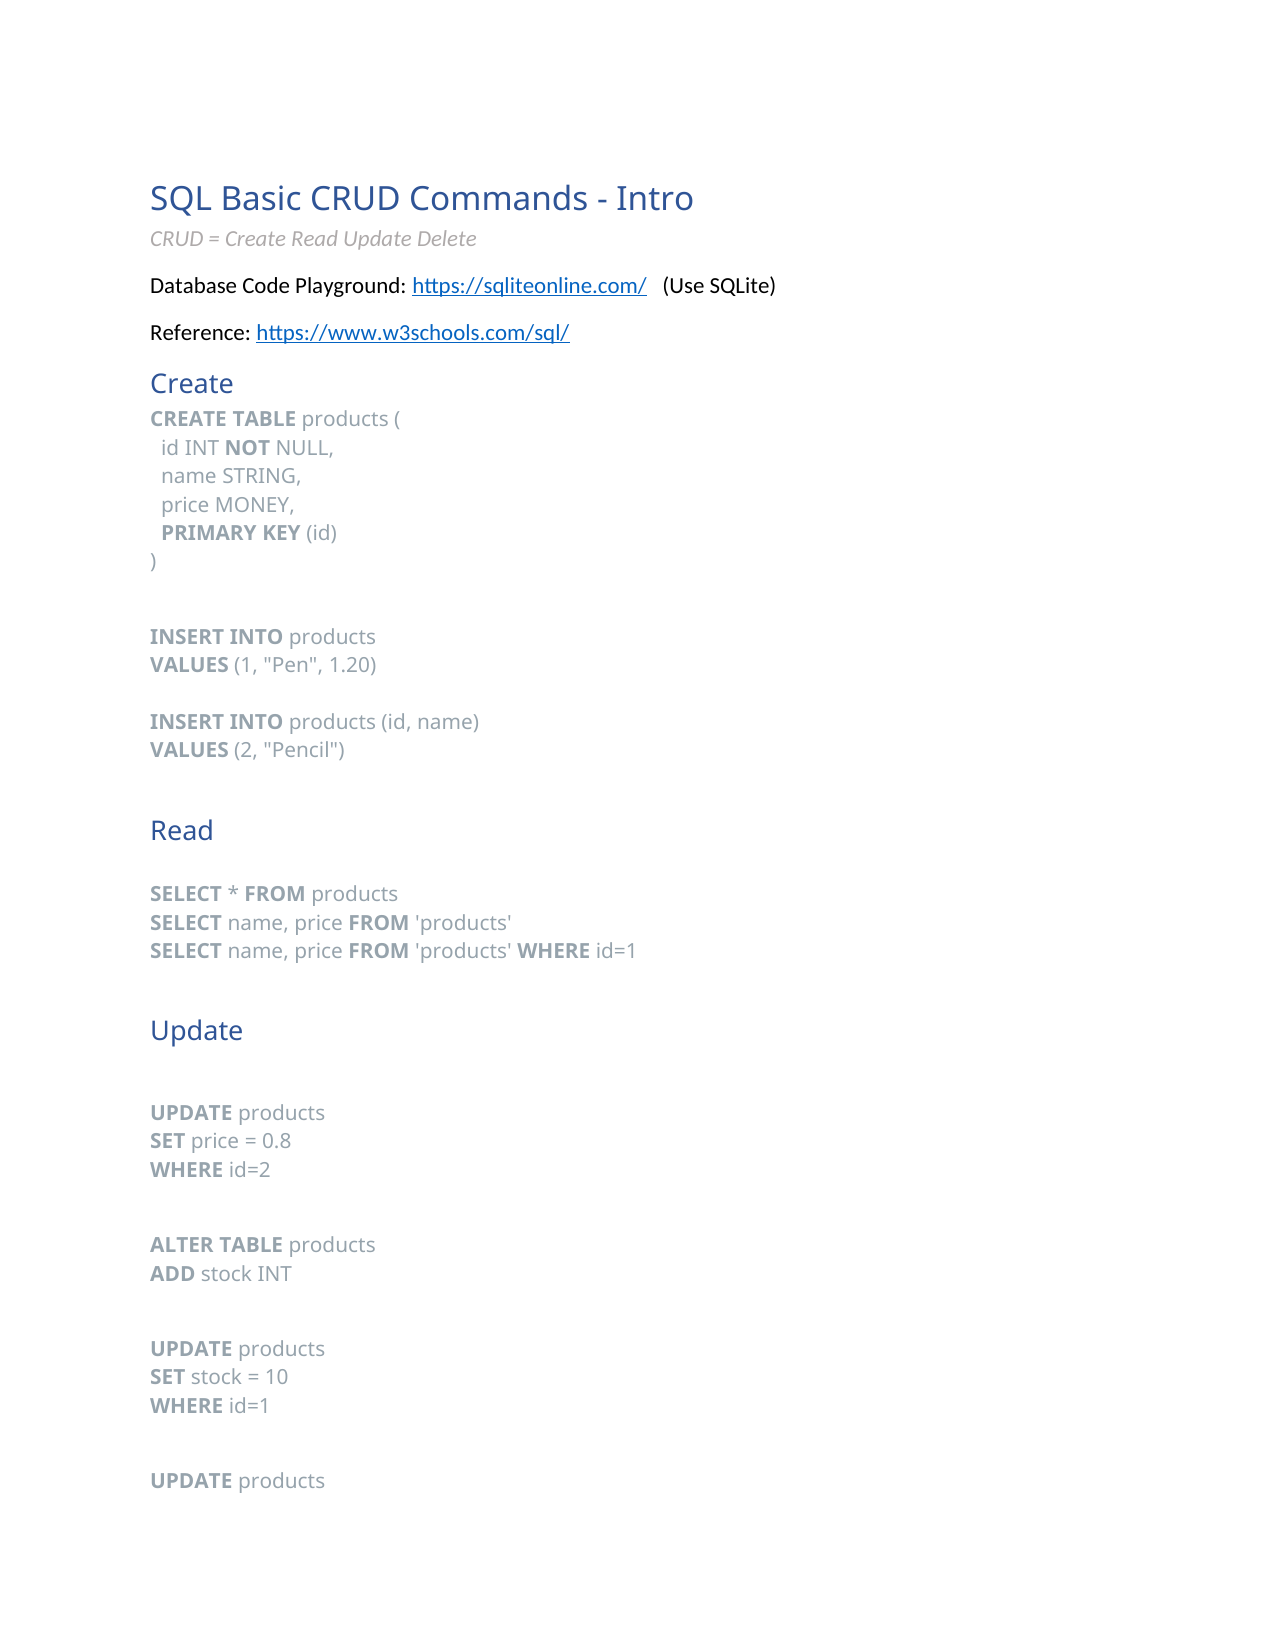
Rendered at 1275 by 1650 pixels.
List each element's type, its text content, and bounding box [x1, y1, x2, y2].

text WHERE id=2 [150, 1155, 1125, 1183]
text SELECT * FROM products [150, 879, 1125, 908]
text UPDATE products [150, 1466, 1125, 1494]
text ALTER TABLE products [150, 1230, 1125, 1259]
text CREATE TABLE products ( [150, 404, 1125, 433]
text ADD stock INT [150, 1259, 1125, 1287]
subtitle Update [150, 1011, 1125, 1048]
text ) [150, 547, 1125, 575]
text VALUES (1, "Pen", 1.20) [150, 650, 1125, 679]
text CRUD = Create Read Update Delete [150, 224, 1125, 252]
text WHERE id=1 [150, 1391, 1125, 1419]
subtitle SQL Basic CRUD Commands - Intro [150, 175, 1125, 220]
text UPDATE products [150, 1334, 1125, 1362]
subtitle Create [150, 364, 1125, 401]
text SELECT name, price FROM 'products' WHERE id=1 [150, 936, 1125, 964]
subtitle Read [150, 811, 1125, 848]
text SET stock = 10 [150, 1362, 1125, 1391]
text VALUES (2, "Pencil") [150, 736, 1125, 764]
text PRIMARY KEY (id) [150, 518, 1125, 547]
text INSERT INTO products [150, 622, 1125, 650]
text UPDATE products [150, 1098, 1125, 1126]
text SELECT name, price FROM 'products' [150, 908, 1125, 936]
text id INT NOT NULL, [150, 433, 1125, 461]
text Reference: https://www.w3schools.com/sql/ [150, 318, 1125, 346]
text name STRING, [150, 461, 1125, 490]
text price MONEY, [150, 490, 1125, 518]
text SET price = 0.8 [150, 1126, 1125, 1155]
text Database Code Playground: https://sqliteonline.com/ (Use SQLite) [150, 271, 1125, 299]
text INSERT INTO products (id, name) [150, 707, 1125, 736]
